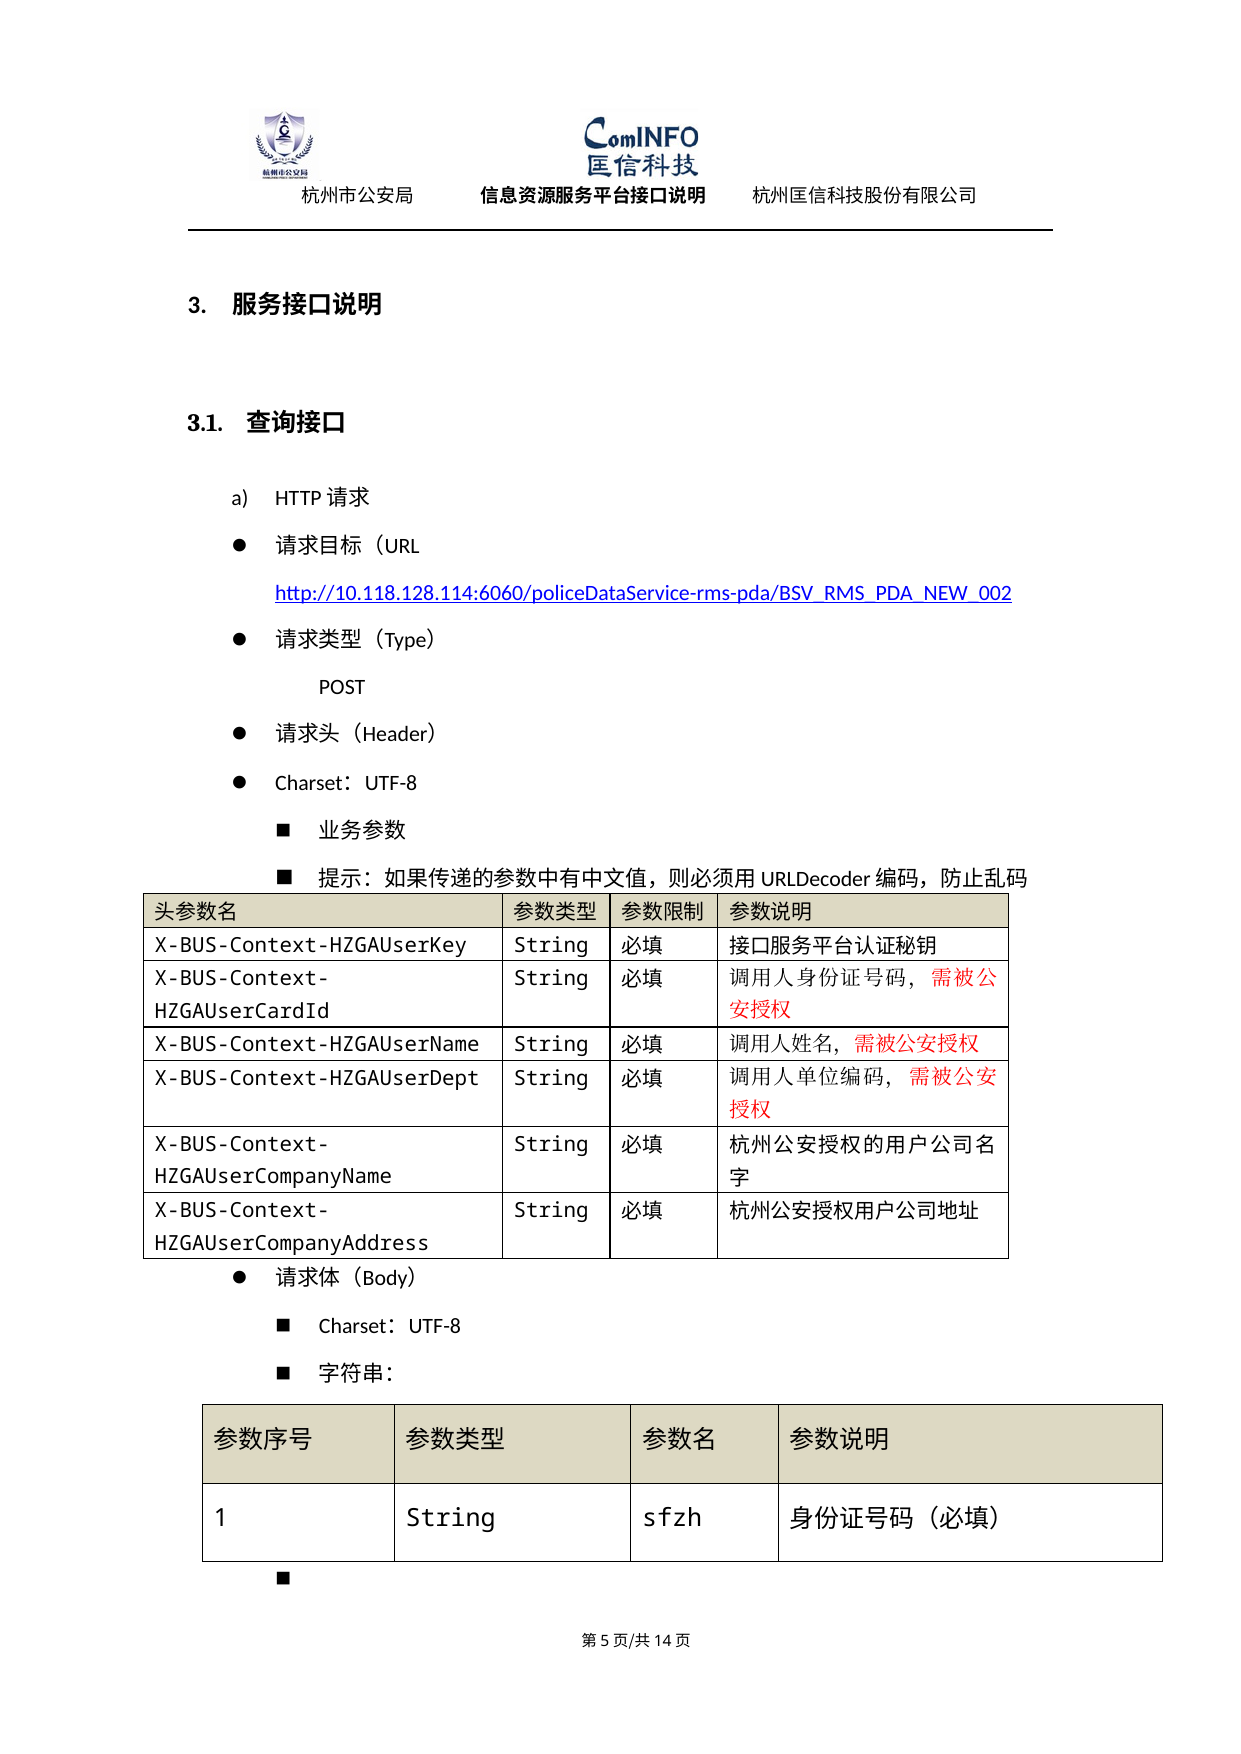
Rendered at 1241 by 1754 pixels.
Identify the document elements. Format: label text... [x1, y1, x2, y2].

table_cell 调用人单位编码，需被公安授权 [718, 1061, 1008, 1126]
table_cell X-BUS-Context-HZGAUserDept [144, 1061, 502, 1126]
table_cell String [503, 1061, 609, 1126]
table_header 头参数名 [144, 894, 502, 927]
table_cell String [503, 1127, 609, 1192]
table_cell sfzh [631, 1484, 778, 1561]
table_header 参数类型 [395, 1405, 630, 1483]
list 提示：如果传递的参数中有中文值，则必须用URLDecoder编码，防止乱码 [275, 861, 1053, 893]
table_cell X-BUS-Context-HZGAUserCompanyAddress [144, 1193, 502, 1258]
subtitle 查询接口 [187, 388, 1053, 453]
table_cell 接口服务平台认证秘钥 [718, 928, 1008, 960]
picture [580, 88, 699, 181]
list 请求目标（URL [231, 527, 1053, 560]
table_cell 必填 [611, 1028, 717, 1060]
table_header 参数限制 [611, 894, 717, 927]
table_header 参数名 [631, 1405, 778, 1483]
text http://10.118.128.114:6060/policeDataService-rms-pda/BSV_RMS_PDA_NEW_002 [275, 576, 1053, 608]
table_cell X-BUS-Context-HZGAUserCardId [144, 961, 502, 1026]
table_cell String [503, 928, 609, 960]
table_cell 必填 [611, 1193, 717, 1258]
list 字符串： [275, 1356, 1053, 1388]
table_cell 调用人姓名，需被公安授权 [718, 1028, 1008, 1060]
list 请求体（Body） [231, 1259, 1053, 1292]
table_cell String [503, 961, 609, 1026]
subtitle 服务接口说明 [187, 270, 1053, 335]
table_cell 杭州公安授权用户公司地址 [718, 1193, 1008, 1258]
table_cell 必填 [611, 1127, 717, 1192]
table_header 参数说明 [779, 1405, 1162, 1483]
table_cell 杭州公安授权的用户公司名字 [718, 1127, 1008, 1192]
list 请求类型（Type） [231, 622, 1053, 654]
table_cell 1 [203, 1484, 394, 1561]
table_cell String [503, 1193, 609, 1258]
table_header 参数类型 [503, 894, 609, 927]
table_cell 必填 [611, 928, 717, 960]
table_cell 调用人身份证号码，需被公安授权 [718, 961, 1008, 1026]
table_header 参数序号 [203, 1405, 394, 1483]
list Charset：UTF-8 [275, 1307, 1053, 1340]
table_cell 身份证号码（必填） [779, 1484, 1162, 1561]
list 业务参数 [275, 812, 1053, 845]
table_cell X-BUS-Context-HZGAUserName [144, 1028, 502, 1060]
table_cell String [395, 1484, 630, 1561]
table_cell String [503, 1028, 609, 1060]
table_cell X-BUS-Context-HZGAUserCompanyName [144, 1127, 502, 1192]
list 请求头（Header） [231, 716, 1053, 748]
list Charset：UTF-8 [231, 764, 1053, 797]
table_header 参数说明 [718, 894, 1008, 927]
table_cell 必填 [611, 961, 717, 1026]
text POST [275, 670, 1053, 702]
picture [225, 107, 344, 181]
table_cell X-BUS-Context-HZGAUserKey [144, 928, 502, 960]
list HTTP请求 [231, 479, 1053, 512]
table_cell 必填 [611, 1061, 717, 1126]
